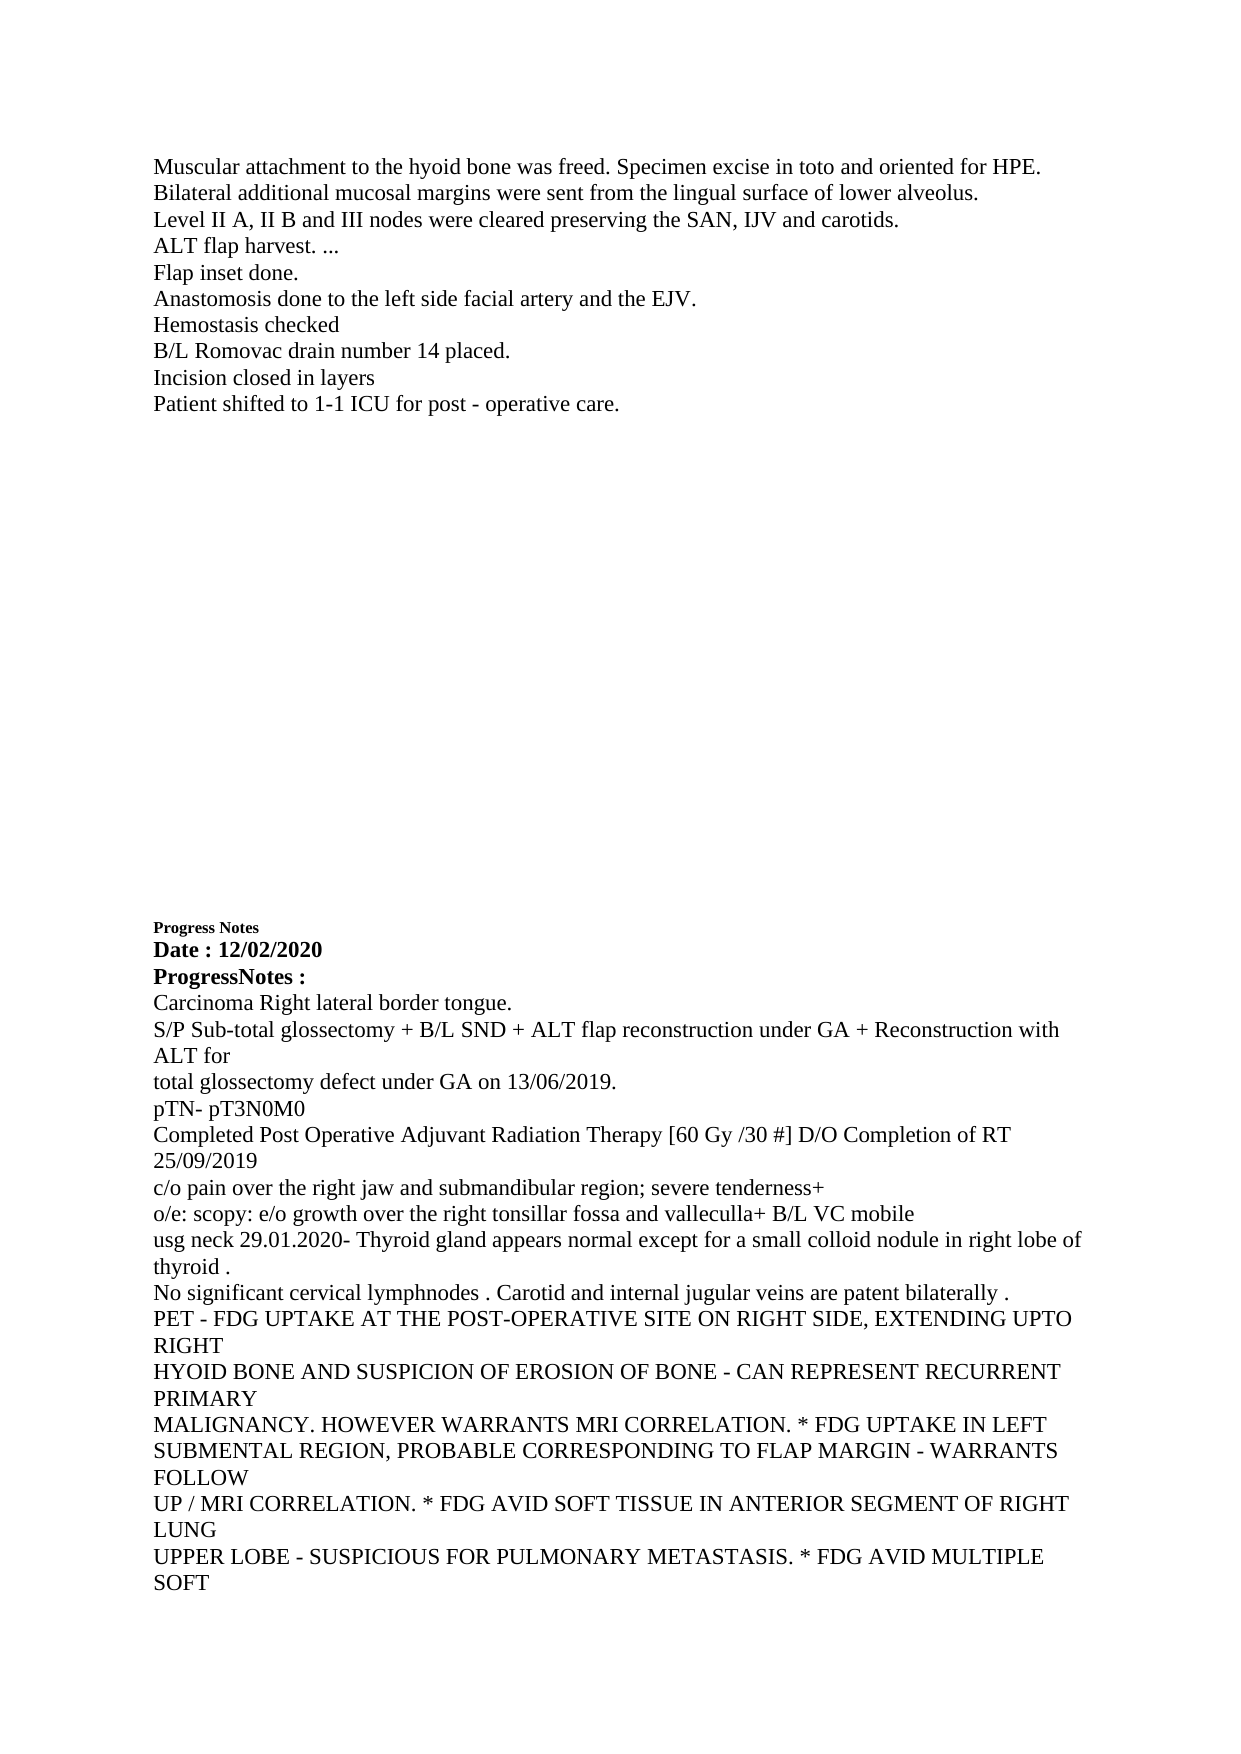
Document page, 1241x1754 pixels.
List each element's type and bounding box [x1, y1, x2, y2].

table_cell [150, 150, 1090, 1598]
